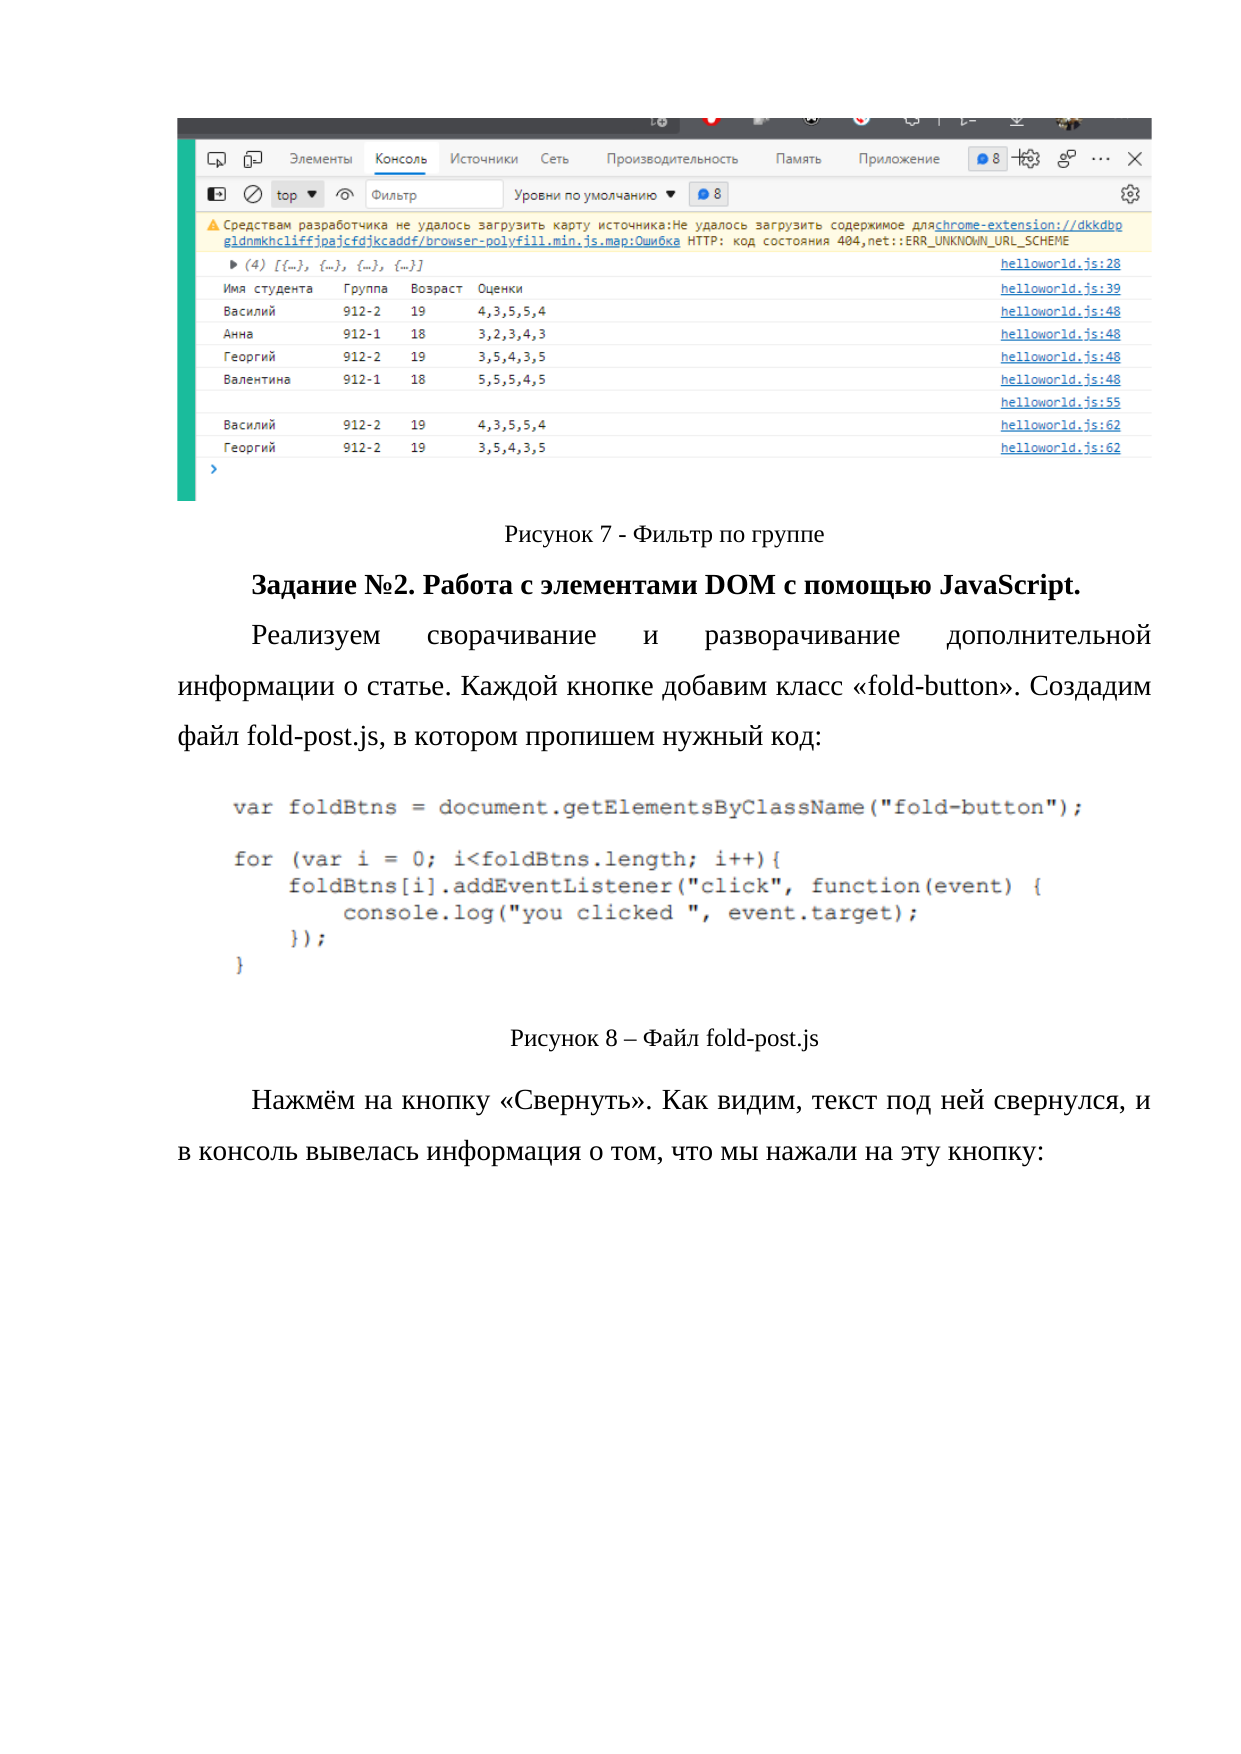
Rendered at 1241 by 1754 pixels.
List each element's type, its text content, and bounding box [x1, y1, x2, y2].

subtitle Задание №2. Работа с элементами DOM с помощью JavaScript. [177, 567, 1152, 601]
text Нажмём на кнопку «Свернуть». Как видим, текст под ней свернулся, и в консоль вывелась информация о том, что мы нажали на эту кнопку: [177, 1082, 1152, 1166]
picture [193, 785, 1136, 1009]
text Рисунок 7 - Фильтр по группе [177, 519, 1152, 548]
picture [177, 118, 1152, 501]
text Реализуем сворачивание и разворачивание дополнительной информации о статье. Каждой кнопке добавим класс «fold-button». Создадим файл fold-post.js, в котором пропишем нужный код: [177, 617, 1152, 751]
